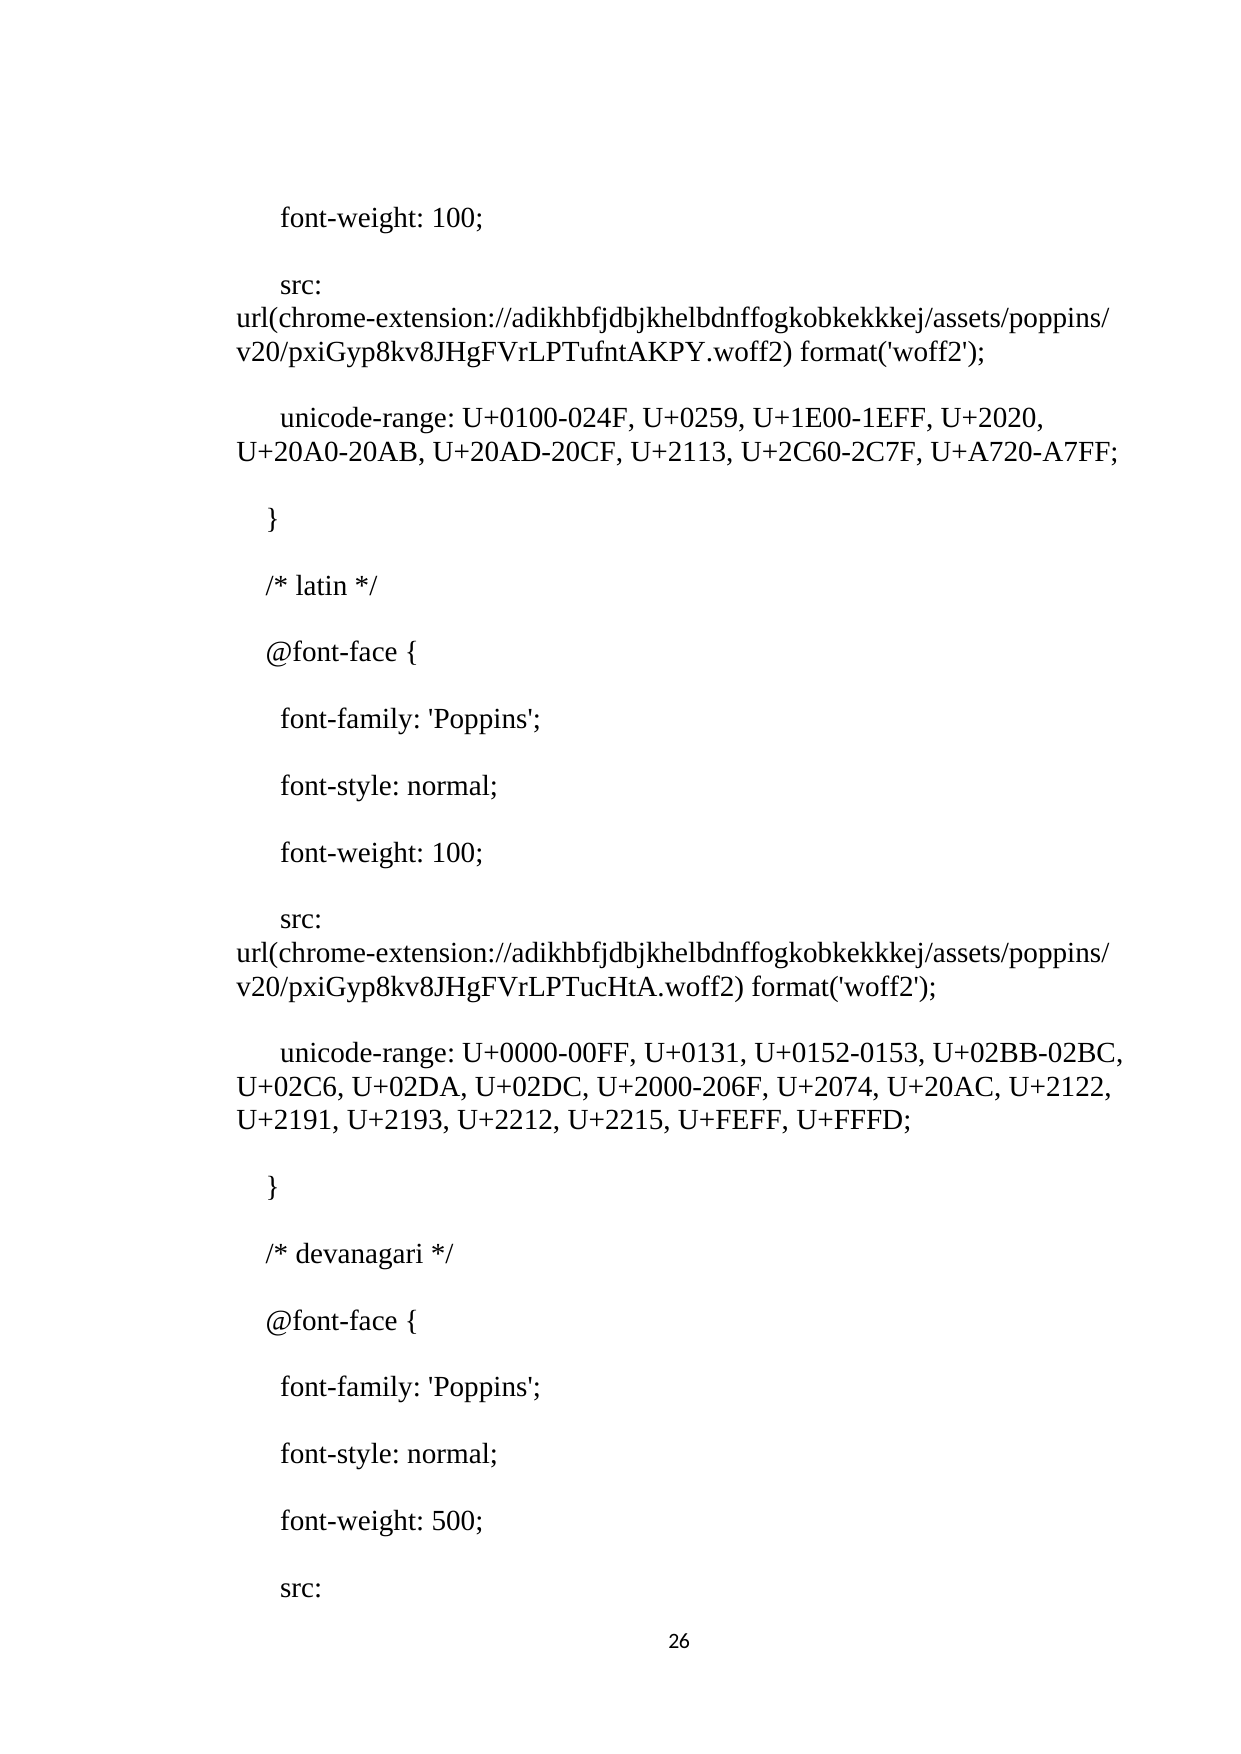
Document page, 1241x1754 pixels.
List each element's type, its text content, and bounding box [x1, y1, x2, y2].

text src: url(chrome-extension://adikhbfjdbjkhelbdnffogkobkekkkej/assets/poppins/v20/pxiGyp8kv8JHgFVrLPTucHtA.woff2) format('woff2'); [236, 902, 1134, 1002]
text /* latin */ [236, 568, 1134, 601]
text } [236, 501, 1134, 534]
text font-style: normal; [236, 768, 1134, 802]
text font-weight: 100; [236, 835, 1134, 868]
text font-style: normal; [236, 1436, 1134, 1470]
text font-weight: 500; [236, 1503, 1134, 1537]
text unicode-range: U+0000-00FF, U+0131, U+0152-0153, U+02BB-02BC, U+02C6, U+02DA, U+02DC, U+2000-206F, U+2074, U+20AC, U+2122, U+2191, U+2193, U+2212, U+2215, U+FEFF, U+FFFD; [236, 1035, 1134, 1136]
text } [236, 1169, 1134, 1203]
text src: url(chrome-extension://adikhbfjdbjkhelbdnffogkobkekkkej/assets/poppins/v20/pxiGyp8kv8JHgFVrLPTufntAKPY.woff2) format('woff2'); [236, 267, 1134, 367]
text font-family: 'Poppins'; [236, 1369, 1134, 1403]
text @font-face { [236, 634, 1134, 668]
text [236, 1570, 1134, 1603]
text @font-face { [236, 1303, 1134, 1336]
text font-family: 'Poppins'; [236, 701, 1134, 735]
text font-weight: 100; [236, 200, 1134, 233]
text unicode-range: U+0100-024F, U+0259, U+1E00-1EFF, U+2020, U+20A0-20AB, U+20AD-20CF, U+2113, U+2C60-2C7F, U+A720-A7FF; [236, 401, 1134, 468]
text /* devanagari */ [236, 1236, 1134, 1269]
